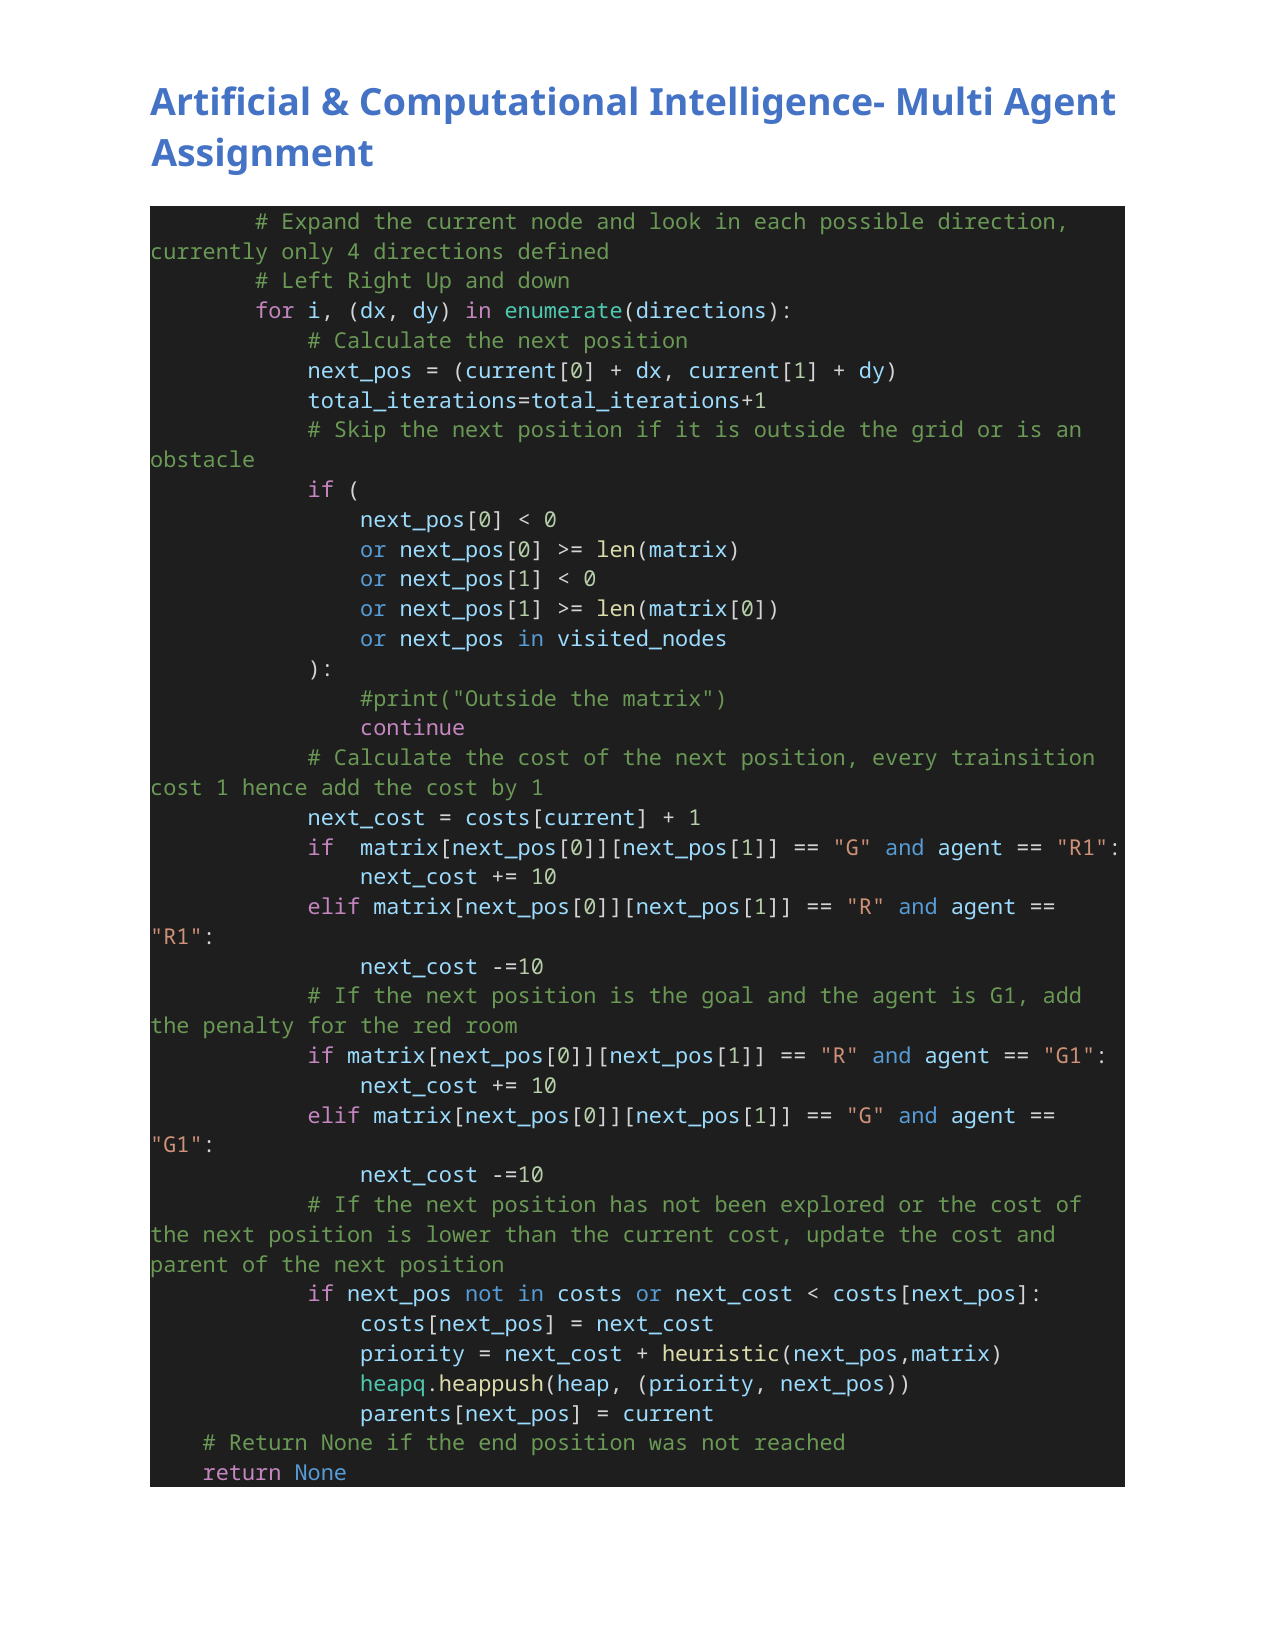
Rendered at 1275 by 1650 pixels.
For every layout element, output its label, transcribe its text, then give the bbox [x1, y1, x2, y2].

text if ( [150, 474, 1125, 504]
text # Calculate the cost of the next position, every trainsition cost 1 hence add the cost by 1 [150, 742, 1125, 802]
text # Calculate the next position [150, 325, 1125, 355]
text elif matrix[next_pos[0]][next_pos[1]] == "R" and agent == "R1": [150, 891, 1125, 951]
text parents[next_pos] = current [150, 1397, 1125, 1427]
text # Left Right Up and down [150, 265, 1125, 295]
text or next_pos[1] >= len(matrix[0]) [150, 593, 1125, 623]
text # Expand the current node and look in each possible direction, currently only 4 directions defined [150, 206, 1125, 265]
text # Return None if the end position was not reached [150, 1427, 1125, 1457]
text or next_pos[1] < 0 [150, 563, 1125, 593]
text if next_pos not in costs or next_cost < costs[next_pos]: [150, 1278, 1125, 1308]
text or next_pos in visited_nodes [150, 623, 1125, 653]
text return None [150, 1457, 1125, 1487]
text elif matrix[next_pos[0]][next_pos[1]] == "G" and agent == "G1": [150, 1099, 1125, 1159]
text #print("Outside the matrix") [150, 682, 1125, 712]
text # If the next position has not been explored or the cost of the next position is lower than the current cost, update the cost and parent of the next position [150, 1189, 1125, 1278]
text next_cost -=10 [150, 1159, 1125, 1189]
text if matrix[next_pos[0]][next_pos[1]] == "R" and agent == "G1": [150, 1040, 1125, 1070]
text next_cost += 10 [150, 861, 1125, 891]
text # Skip the next position if it is outside the grid or is an obstacle [150, 414, 1125, 474]
text next_pos = (current[0] + dx, current[1] + dy) [150, 355, 1125, 384]
text continue [150, 712, 1125, 742]
text next_pos[0] < 0 [150, 504, 1125, 533]
text if matrix[next_pos[0]][next_pos[1]] == "G" and agent == "R1": [150, 831, 1125, 861]
text for i, (dx, dy) in enumerate(directions): [150, 295, 1125, 325]
text next_cost = costs[current] + 1 [150, 802, 1125, 831]
text next_cost += 10 [150, 1070, 1125, 1099]
text priority = next_cost + heuristic(next_pos,matrix) [150, 1338, 1125, 1368]
text or next_pos[0] >= len(matrix) [150, 533, 1125, 563]
text costs[next_pos] = next_cost [150, 1308, 1125, 1338]
text heapq.heappush(heap, (priority, next_pos)) [150, 1368, 1125, 1397]
text next_cost -=10 [150, 951, 1125, 980]
text ): [150, 653, 1125, 682]
text # If the next position is the goal and the agent is G1, add the penalty for the red room [150, 980, 1125, 1040]
text total_iterations=total_iterations+1 [150, 384, 1125, 414]
